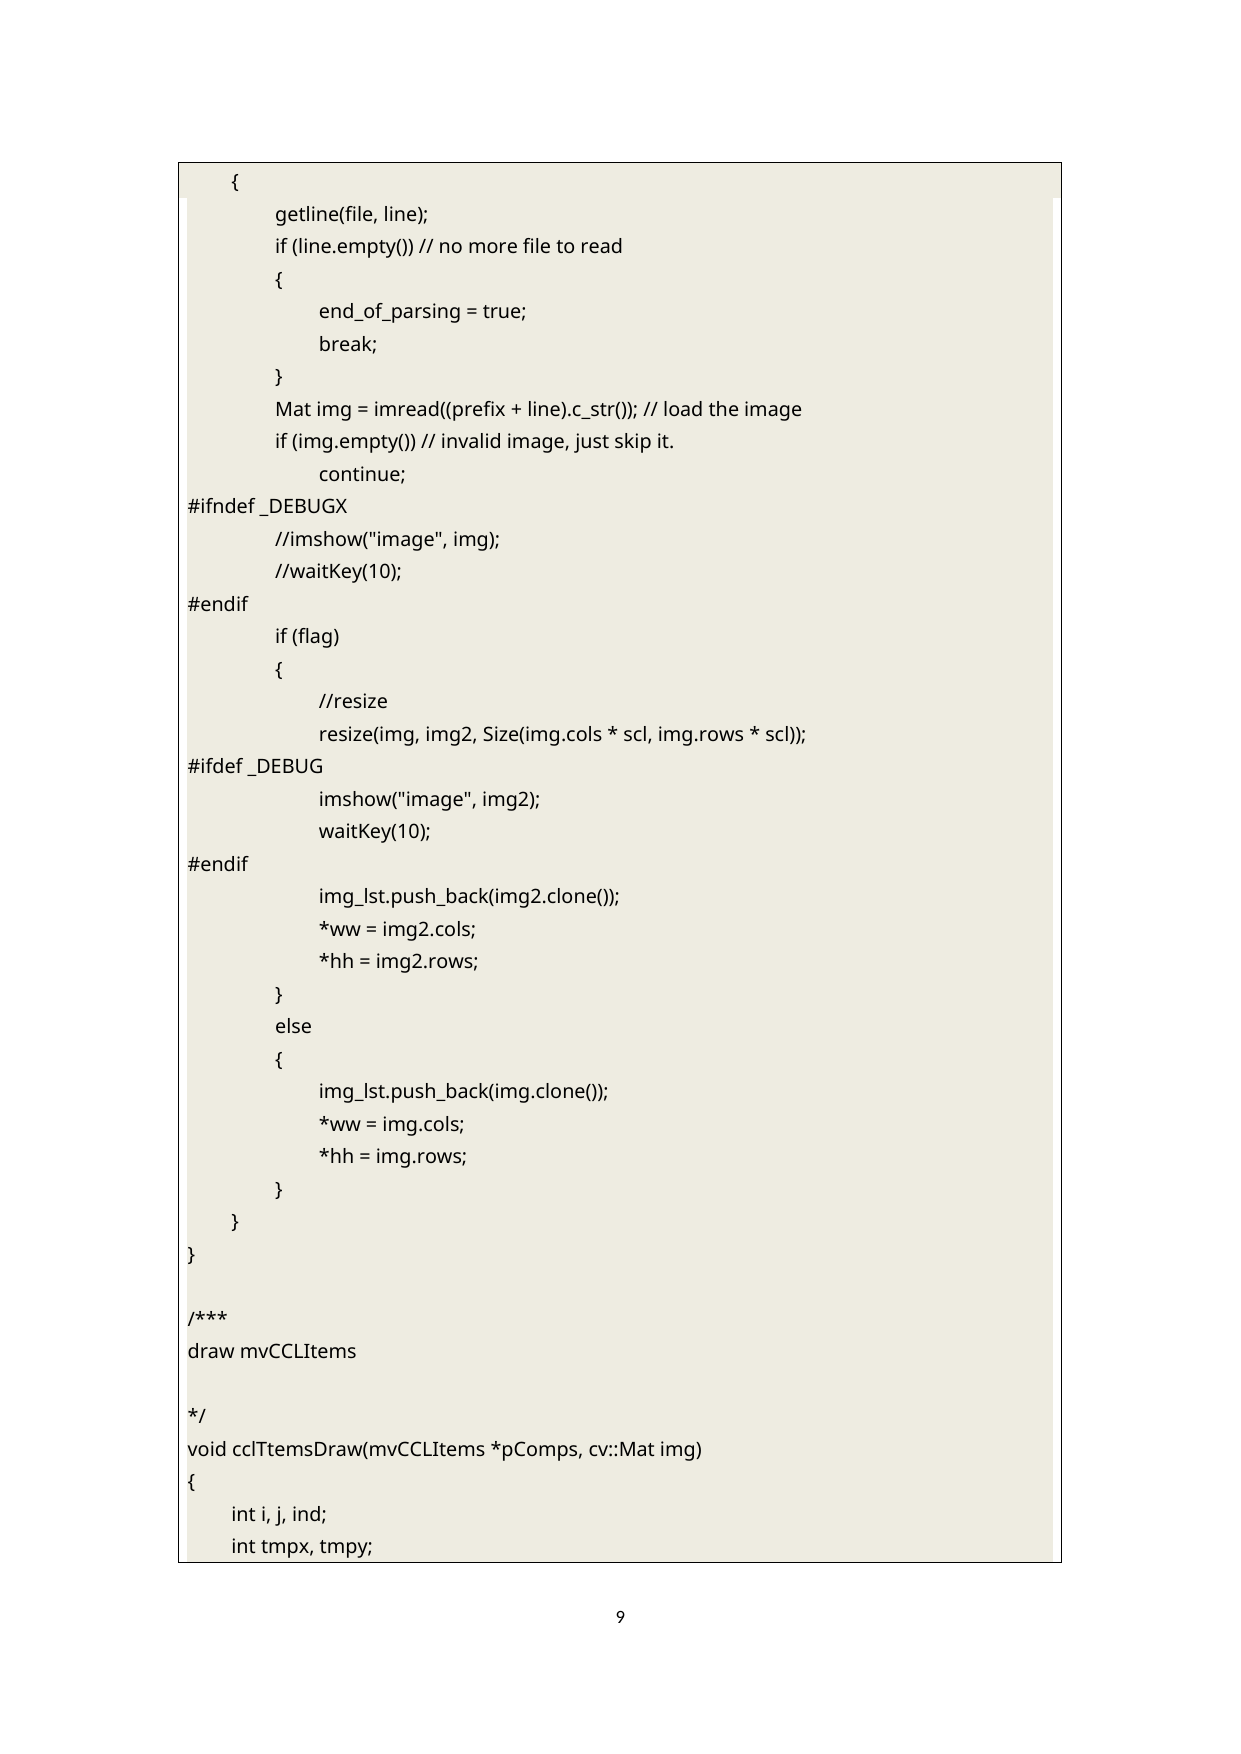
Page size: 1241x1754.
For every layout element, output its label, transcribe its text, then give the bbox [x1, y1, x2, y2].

text //waitKey(10); [187, 555, 1053, 588]
text } [187, 360, 1053, 393]
text { [187, 263, 1053, 295]
text img_lst.push_back(img2.clone()); [187, 880, 1053, 913]
text { [187, 653, 1053, 685]
text if (flag) [187, 620, 1053, 653]
text *ww = img2.cols; [187, 913, 1053, 945]
text #endif [187, 848, 1053, 880]
text int i, j, ind; [187, 1498, 1053, 1530]
text resize(img, img2, Size(img.cols * scl, img.rows * scl)); [187, 718, 1053, 750]
text *ww = img.cols; [187, 1108, 1053, 1140]
text /*** [187, 1303, 1053, 1335]
text } [187, 1173, 1053, 1205]
text int tmpx, tmpy; [187, 1530, 1053, 1562]
text continue; [187, 458, 1053, 490]
text waitKey(10); [187, 815, 1053, 848]
text *hh = img.rows; [187, 1140, 1053, 1173]
text #endif [187, 588, 1053, 620]
text } [187, 978, 1053, 1010]
text */ [187, 1400, 1053, 1433]
text #ifndef _DEBUGX [187, 490, 1053, 523]
text imshow("image", img2); [187, 783, 1053, 815]
text getline(file, line); [187, 198, 1053, 230]
text { [187, 1043, 1053, 1075]
text img_lst.push_back(img.clone()); [187, 1075, 1053, 1108]
text //resize [187, 685, 1053, 718]
text { [187, 1465, 1053, 1498]
text if (line.empty()) // no more file to read [187, 230, 1053, 263]
text draw mvCCLItems [187, 1335, 1053, 1368]
text { [179, 163, 1061, 198]
text } [187, 1238, 1053, 1270]
text else [187, 1010, 1053, 1043]
text end_of_parsing = true; [187, 295, 1053, 328]
text *hh = img2.rows; [187, 945, 1053, 978]
text if (img.empty()) // invalid image, just skip it. [187, 425, 1053, 458]
text Mat img = imread((prefix + line).c_str()); // load the image [187, 393, 1053, 425]
text break; [187, 328, 1053, 360]
text #ifdef _DEBUG [187, 750, 1053, 783]
text void cclTtemsDraw(mvCCLItems *pComps, cv::Mat img) [187, 1433, 1053, 1465]
text } [187, 1205, 1053, 1238]
text //imshow("image", img); [187, 523, 1053, 555]
